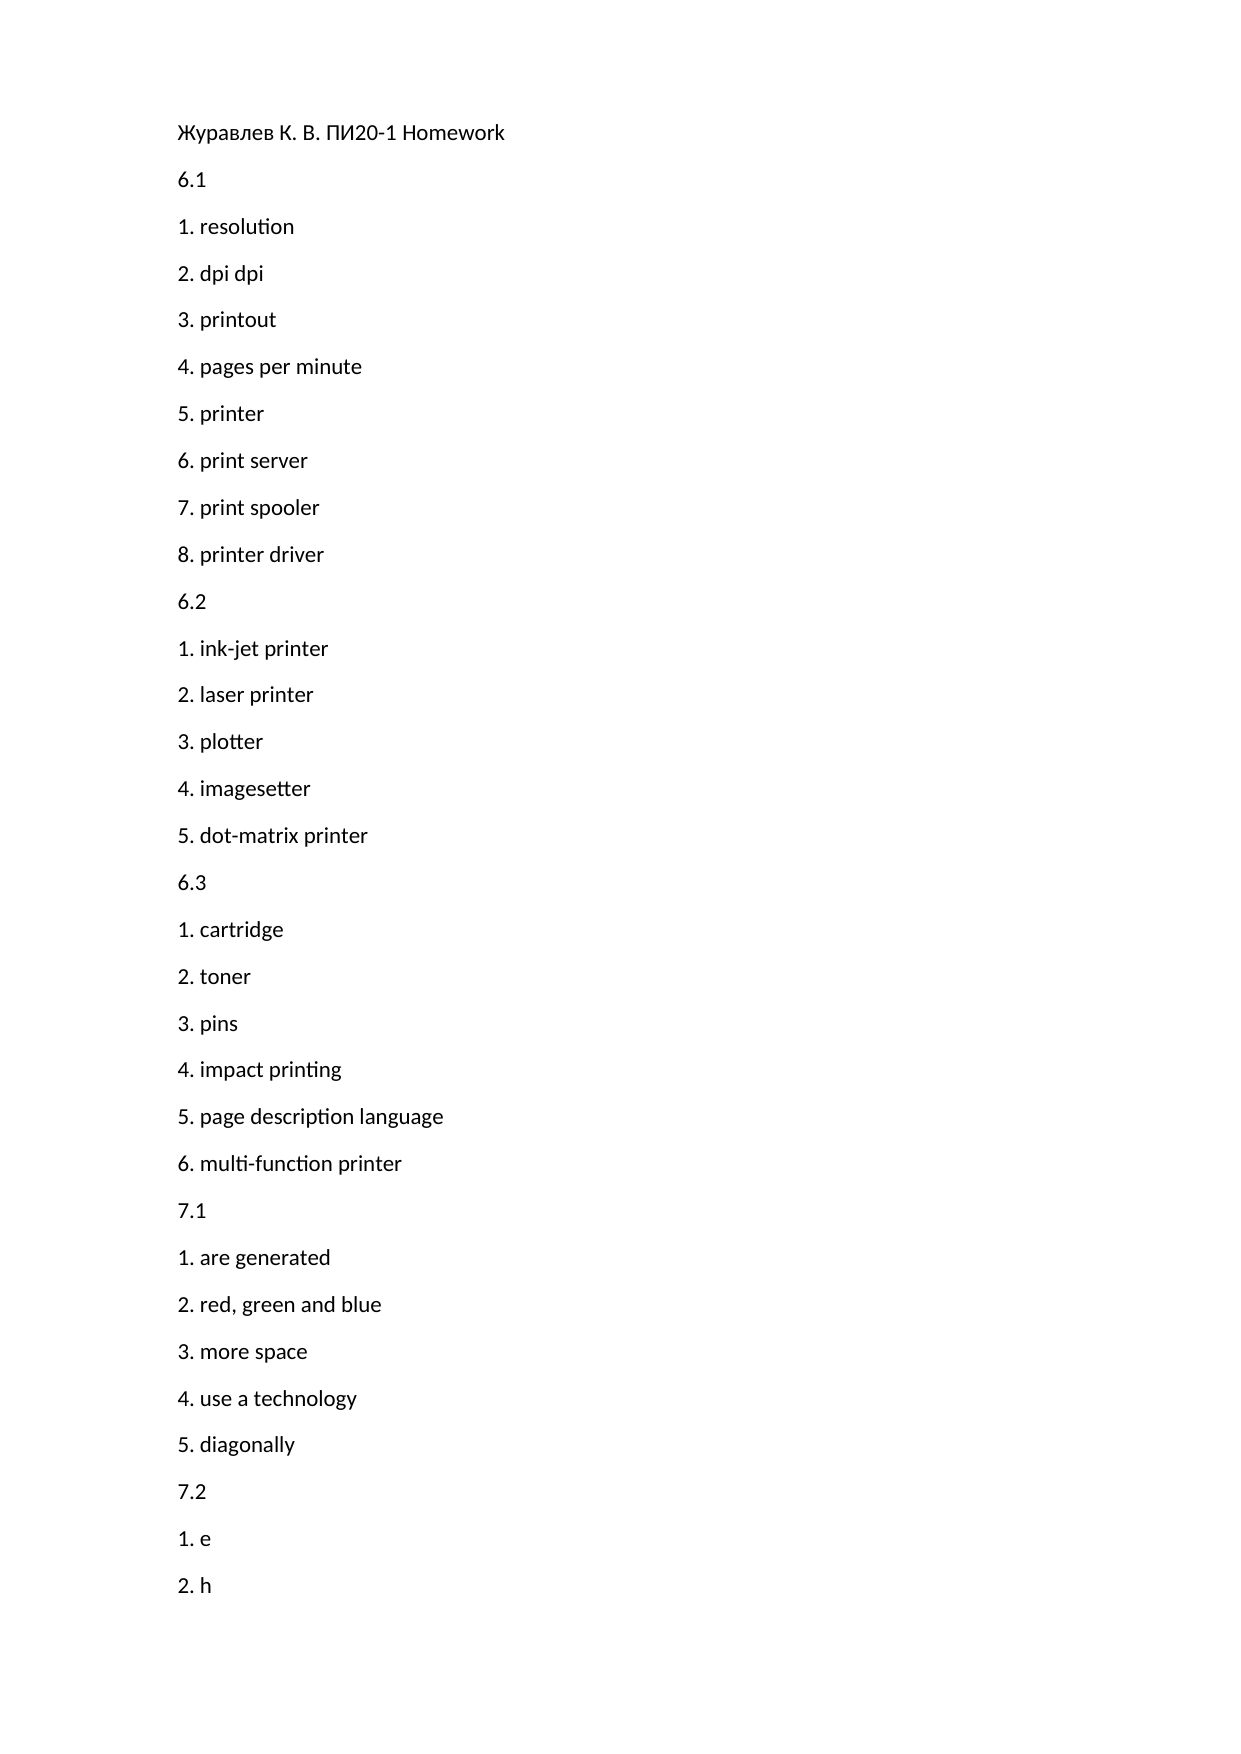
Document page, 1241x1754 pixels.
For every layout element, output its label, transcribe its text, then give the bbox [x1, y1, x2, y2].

text 6. print server [177, 446, 1152, 474]
text 4. use a technology [177, 1384, 1152, 1412]
text 2. laser printer [177, 681, 1152, 709]
text 1. are generated [177, 1243, 1152, 1271]
text 3. more space [177, 1337, 1152, 1365]
text 2. dpi dpi [177, 259, 1152, 287]
text 7. print spooler [177, 493, 1152, 521]
text 2. red, green and blue [177, 1290, 1152, 1318]
text 6. multi-function printer [177, 1149, 1152, 1177]
text 8. printer driver [177, 540, 1152, 568]
text 2. toner [177, 962, 1152, 990]
text 5. diagonally [177, 1431, 1152, 1459]
text 1. ink-jet printer [177, 634, 1152, 662]
text 7.1 [177, 1196, 1152, 1224]
text 3. plotter [177, 727, 1152, 756]
text 4. impact printing [177, 1056, 1152, 1084]
text 1. resolution [177, 212, 1152, 240]
text Журавлев К. В. ПИ20-1 Homework [177, 118, 1152, 146]
text 6.2 [177, 587, 1152, 615]
text 6.3 [177, 868, 1152, 896]
text 6.1 [177, 165, 1152, 193]
text 3. printout [177, 306, 1152, 334]
text 1. e [177, 1524, 1152, 1552]
text 4. imagesetter [177, 774, 1152, 802]
text 7.2 [177, 1477, 1152, 1506]
text 5. dot-matrix printer [177, 821, 1152, 849]
text 5. printer [177, 399, 1152, 427]
text 4. pages per minute [177, 352, 1152, 381]
text 3. pins [177, 1009, 1152, 1037]
text 2. h [177, 1571, 1152, 1599]
text 5. page description language [177, 1102, 1152, 1131]
text 1. cartridge [177, 915, 1152, 943]
